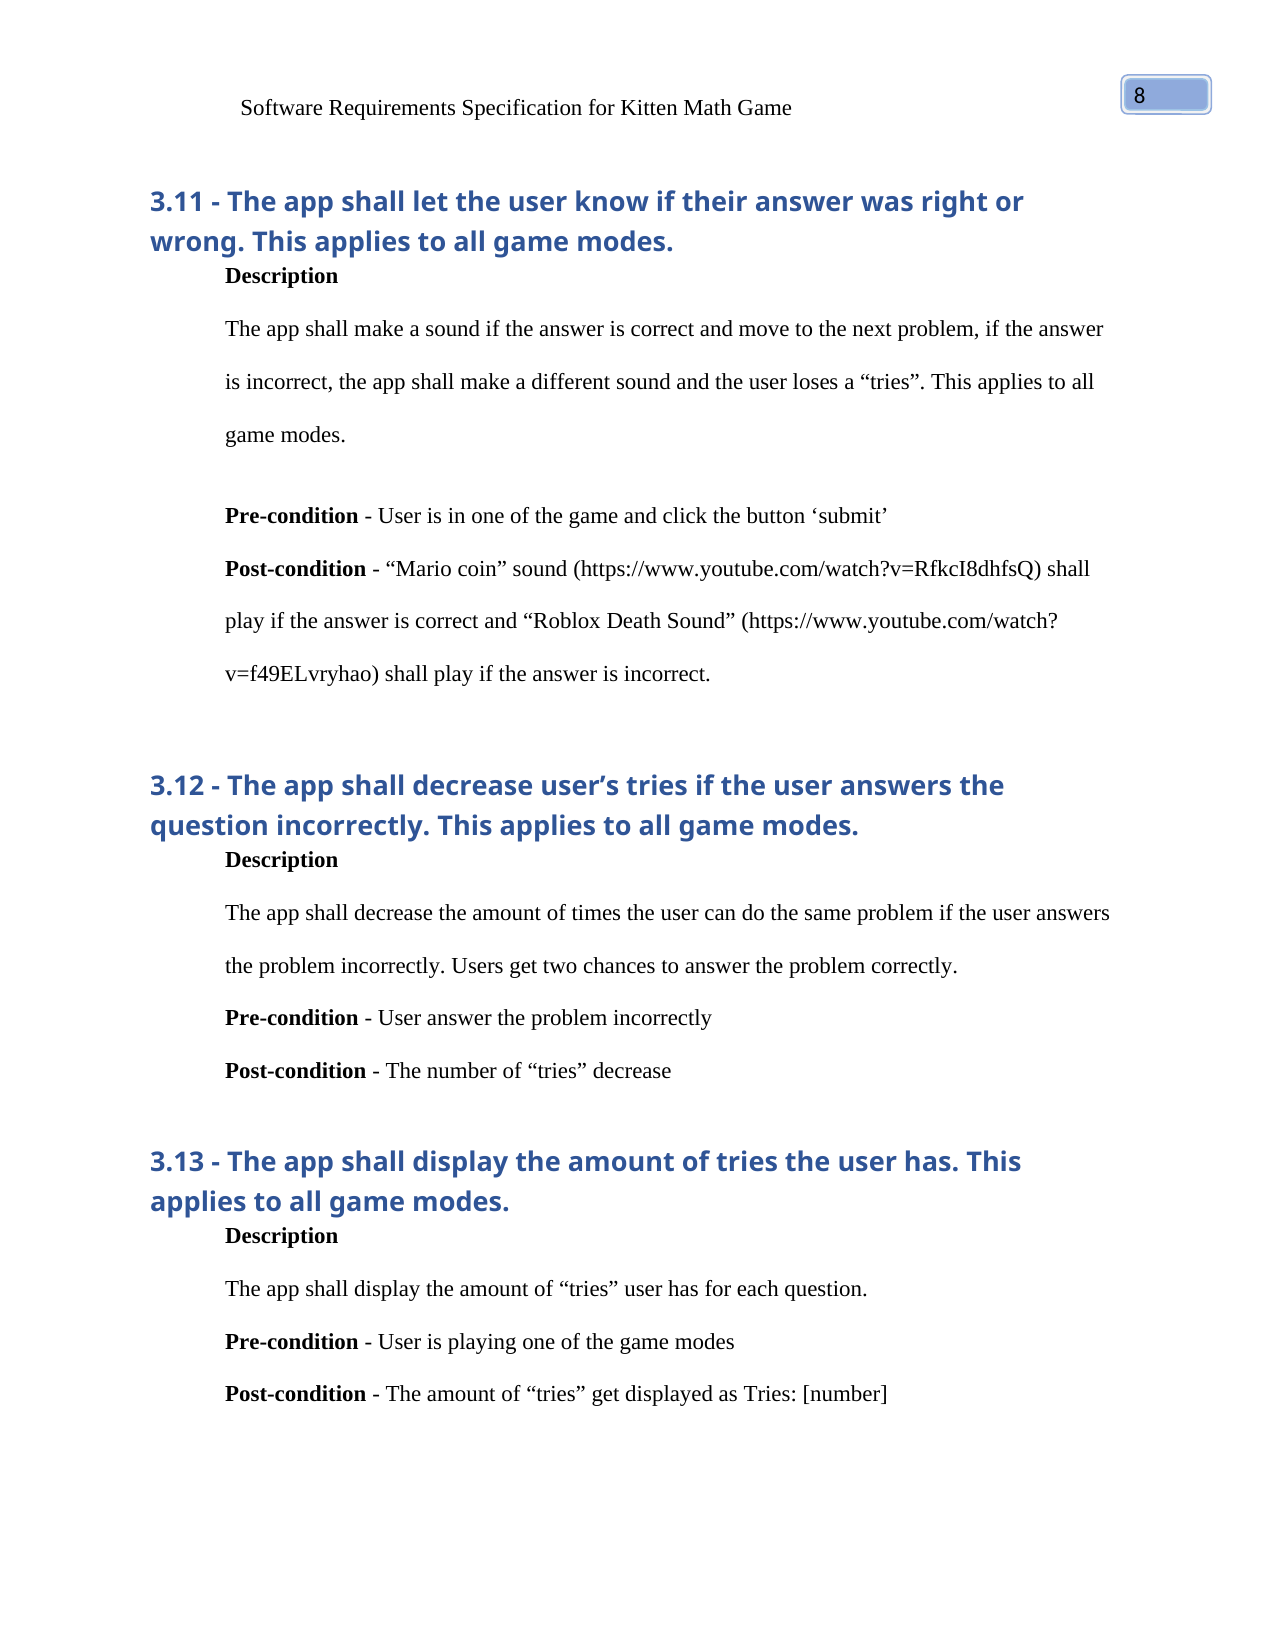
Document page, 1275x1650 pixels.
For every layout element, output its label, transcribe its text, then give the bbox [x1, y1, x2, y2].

text Description [225, 846, 1125, 873]
text Description [225, 1222, 1125, 1249]
text Pre-condition - User answer the problem incorrectly [225, 1004, 1125, 1031]
text The app shall make a sound if the answer is correct and move to the next problem, if the answer is incorrect, the app shall make a different sound and the user loses a “tries”. This applies to all game modes. [225, 315, 1125, 447]
text Post-condition - “Mario coin” sound (https://www.youtube.com/watch?v=RfkcI8dhfsQ) shall play if the answer is correct and “Roblox Death Sound” (https://www.youtube.com/watch?v=f49ELvryhao) shall play if the answer is incorrect. [225, 555, 1125, 687]
text Post-condition - The amount of “tries” get displayed as Tries: [number] [225, 1380, 1125, 1407]
subtitle 3.11 - The app shall let the user know if their answer was right or wrong. This applies to all game modes. [150, 183, 1125, 259]
text Pre-condition - User is in one of the game and click the button ‘submit’ [225, 502, 1125, 528]
text The app shall display the amount of “tries” user has for each question. [225, 1275, 1125, 1301]
subtitle 3.12 - The app shall decrease user’s tries if the user answers the question incorrectly. This applies to all game modes. [150, 767, 1125, 843]
text Post-condition - The number of “tries” decrease [225, 1057, 1125, 1083]
text Description [225, 262, 1125, 289]
subtitle 3.13 - The app shall display the amount of tries the user has. This applies to all game modes. [150, 1143, 1125, 1219]
text Pre-condition - User is playing one of the game modes [225, 1328, 1125, 1354]
text The app shall decrease the amount of times the user can do the same problem if the user answers the problem incorrectly. Users get two chances to answer the problem correctly. [225, 899, 1125, 978]
